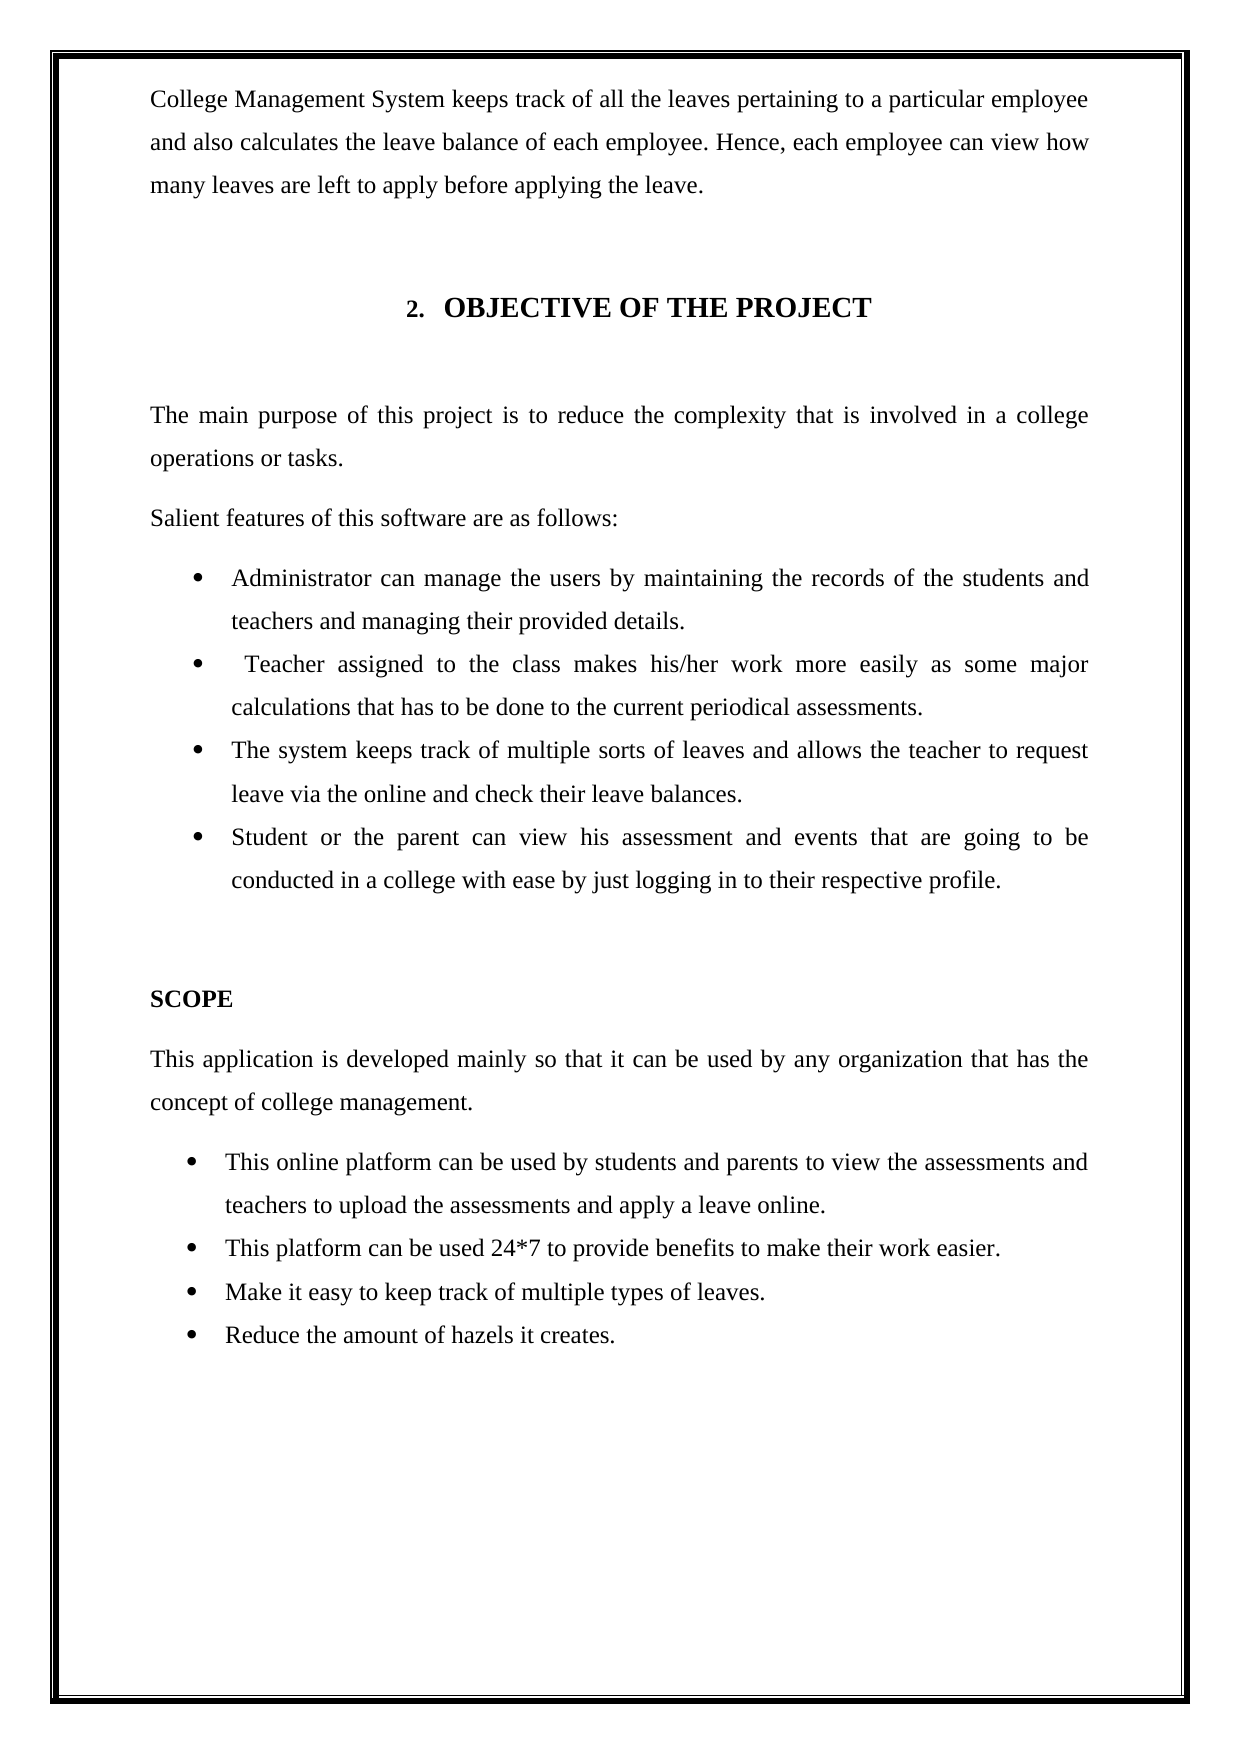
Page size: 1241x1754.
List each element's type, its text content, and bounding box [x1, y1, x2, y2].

text Salient features of this software are as follows: [150, 503, 1090, 532]
text SCOPE [150, 984, 1090, 1013]
text College Management System keeps track of all the leaves pertaining to a particular employee and also calculates the leave balance of each employee. Hence, each employee can view how many leaves are left to apply before applying the leave. [150, 84, 1090, 199]
list This platform can be used 24*7 to provide benefits to make their work easier. [187, 1233, 1090, 1262]
list This online platform can be used by students and parents to view the assessments and teachers to upload the assessments and apply a leave online. [187, 1147, 1090, 1219]
list The system keeps track of multiple sorts of leaves and allows the teacher to request leave via the online and check their leave balances. [194, 736, 1090, 807]
list Reduce the amount of hazels it creates. [187, 1320, 1090, 1348]
text This application is developed mainly so that it can be used by any organization that has the concept of college management. [150, 1044, 1090, 1116]
text The main purpose of this project is to reduce the complexity that is involved in a college operations or tasks. [150, 400, 1090, 472]
list Administrator can manage the users by maintaining the records of the students and teachers and managing their provided details. [194, 563, 1090, 635]
list OBJECTIVE OF THE PROJECT [187, 290, 1090, 324]
list Student or the parent can view his assessment and events that are going to be conducted in a college with ease by just logging in to their respective profile. [194, 822, 1090, 894]
list Make it easy to keep track of multiple types of leaves. [187, 1277, 1090, 1305]
list Teacher assigned to the class makes his/her work more easily as some major calculations that has to be done to the current periodical assessments. [194, 649, 1090, 721]
